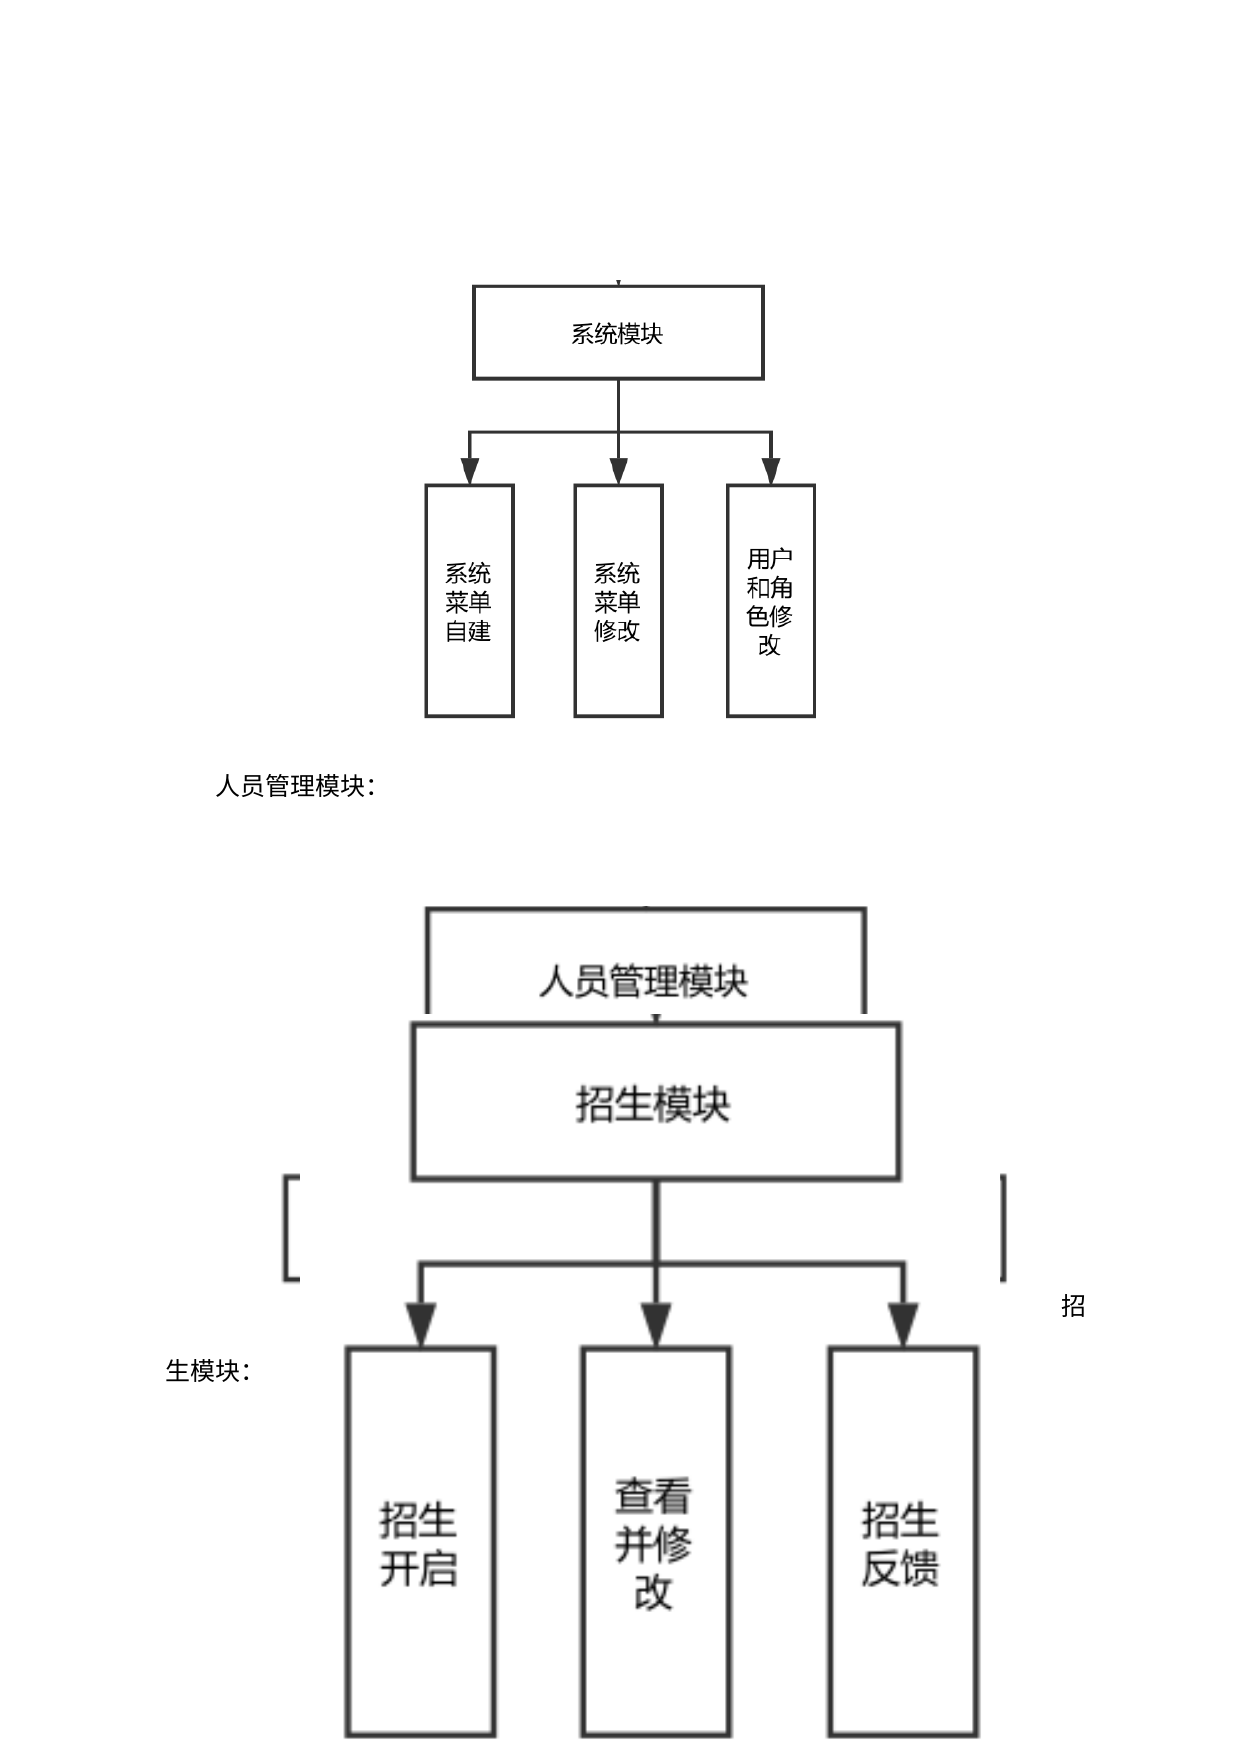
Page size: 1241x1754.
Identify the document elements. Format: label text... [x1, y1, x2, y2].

text 招生模块： [165, 1272, 300, 1402]
picture [236, 906, 1043, 1754]
text 招生模块： [1001, 1272, 1104, 1402]
text 人员管理模块： [165, 752, 1104, 817]
picture [401, 280, 839, 734]
